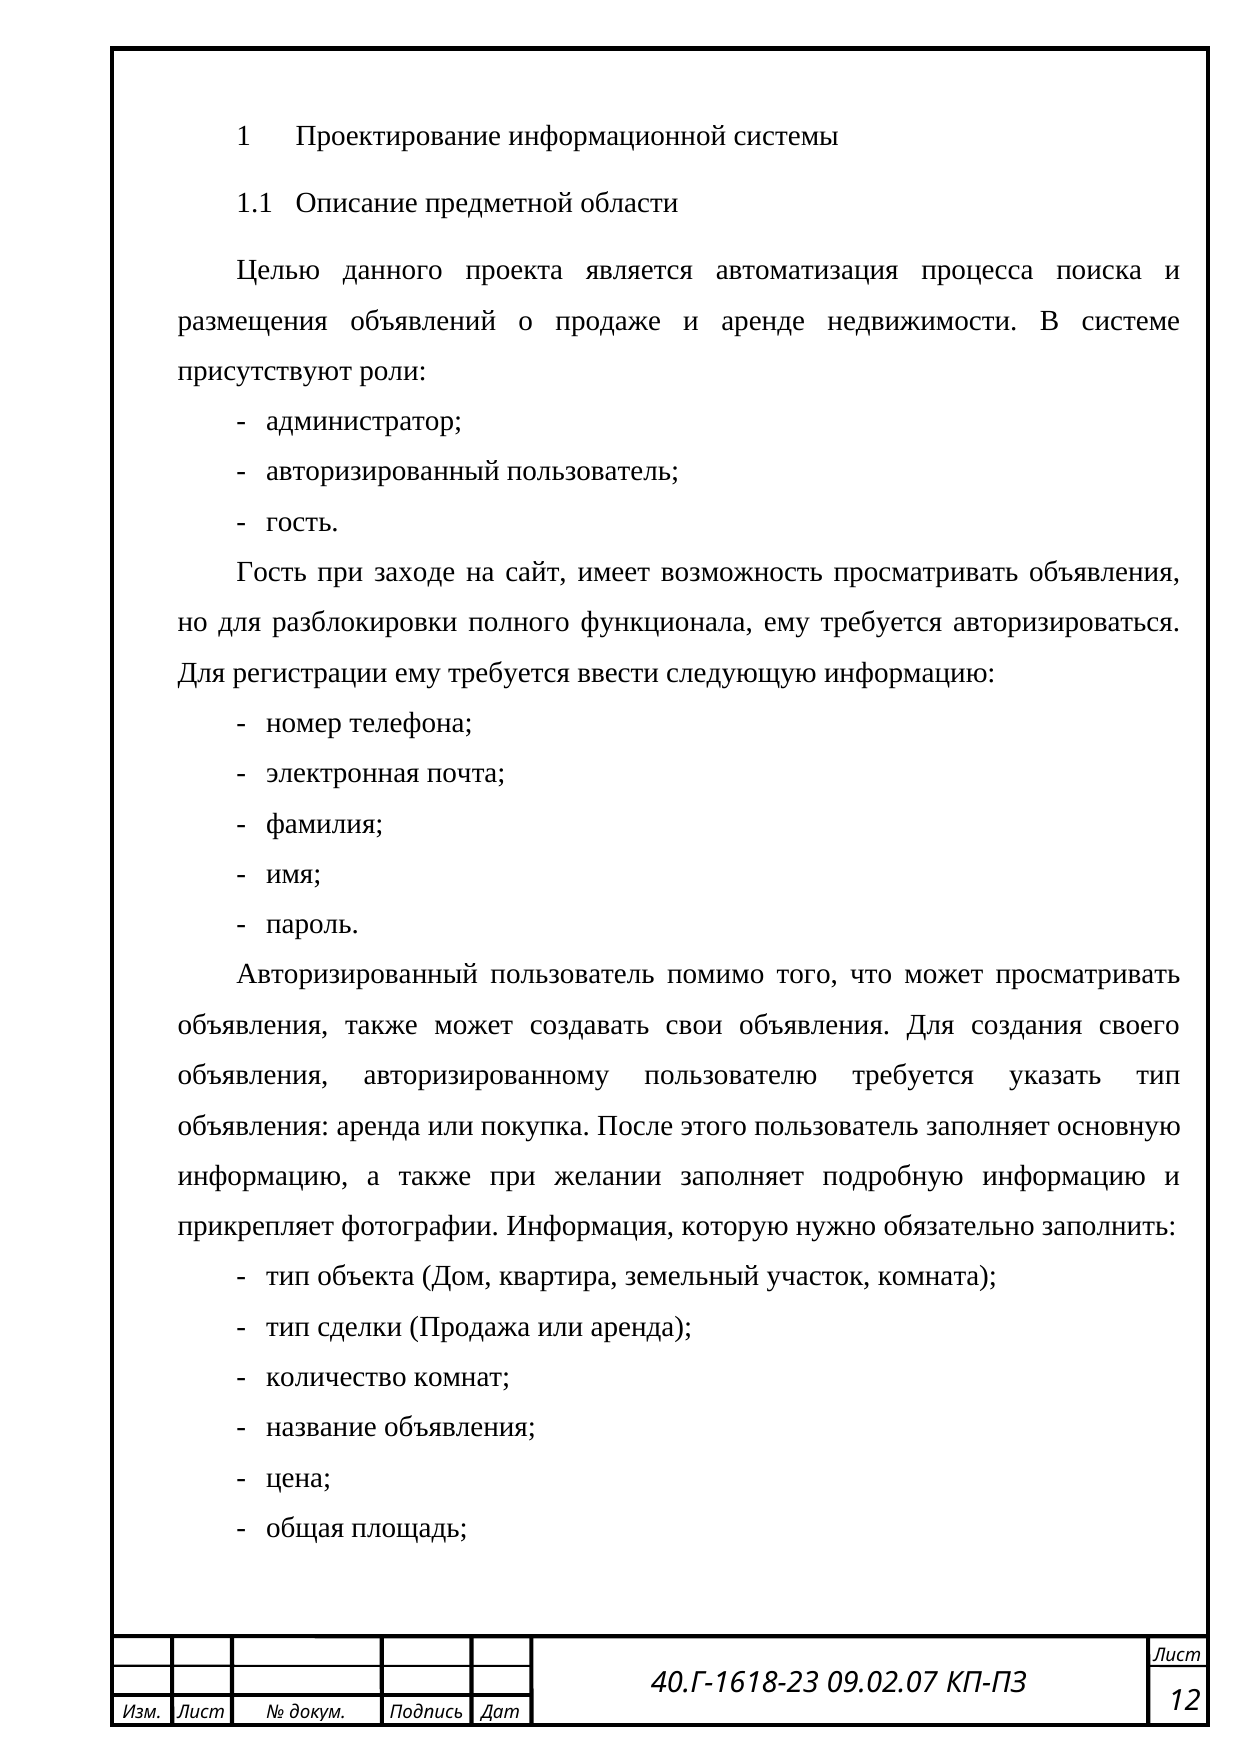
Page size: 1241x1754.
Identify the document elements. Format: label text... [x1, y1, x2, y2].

list авторизированный пользователь; [236, 453, 1181, 487]
text Целью данного проекта является автоматизация процесса поиска и размещения объявлений о продаже и аренде недвижимости. В системе присутствуют роли: [177, 252, 1181, 386]
list администратор; [236, 403, 1181, 437]
list электронная почта; [236, 755, 1181, 789]
list номер телефона; [236, 705, 1181, 739]
list тип сделки (Продажа или аренда); [236, 1309, 1181, 1342]
list гость. [236, 504, 1181, 537]
list тип объекта (Дом, квартира, земельный участок, комната); [236, 1258, 1181, 1292]
text Авторизированный пользователь помимо того, что может просматривать объявления, также может создавать свои объявления. Для создания своего объявления, авторизированному пользователю требуется указать тип объявления: аренда или покупка. После этого пользователь заполняет основную информацию, а также при желании заполняет подробную информацию и прикрепляет фотографии. Информация, которую нужно обязательно заполнить: [177, 957, 1181, 1242]
list имя; [236, 856, 1181, 889]
list Описание предметной области [236, 185, 1181, 219]
list фамилия; [236, 806, 1181, 839]
list Проектирование информационной системы [236, 118, 1181, 152]
list общая площадь; [236, 1510, 1181, 1544]
text Гость при заходе на сайт, имеет возможность просматривать объявления, но для разблокировки полного функционала, ему требуется авторизироваться. Для регистрации ему требуется ввести следующую информацию: [177, 554, 1181, 688]
list количество комнат; [236, 1359, 1181, 1393]
list название объявления; [236, 1409, 1181, 1443]
list пароль. [236, 906, 1181, 940]
list цена; [236, 1460, 1181, 1493]
